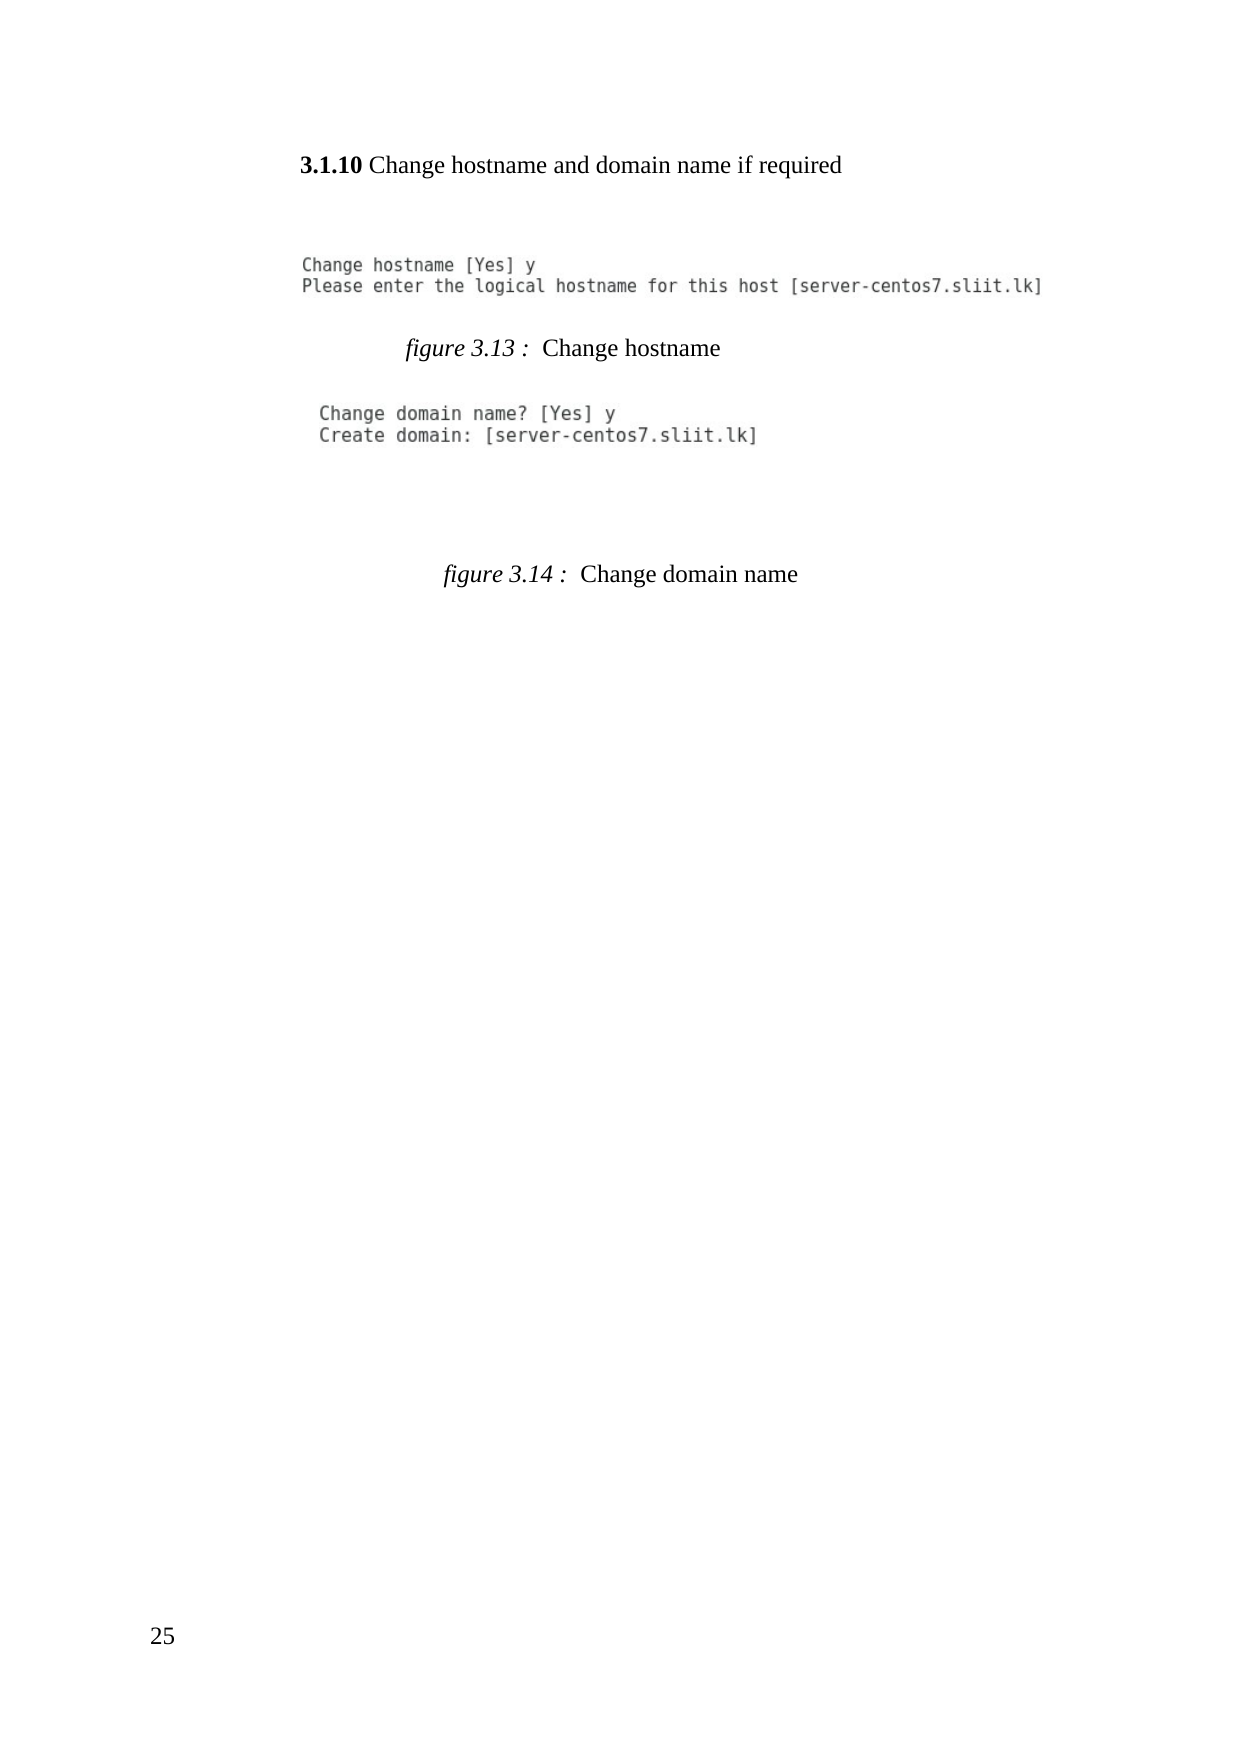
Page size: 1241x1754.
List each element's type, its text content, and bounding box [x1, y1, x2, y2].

picture [318, 402, 761, 448]
picture [302, 255, 1050, 298]
text figure 3.14 : Change domain name [151, 559, 1090, 588]
subtitle 3.1.10 Change hostname and domain name if required [300, 150, 1090, 179]
